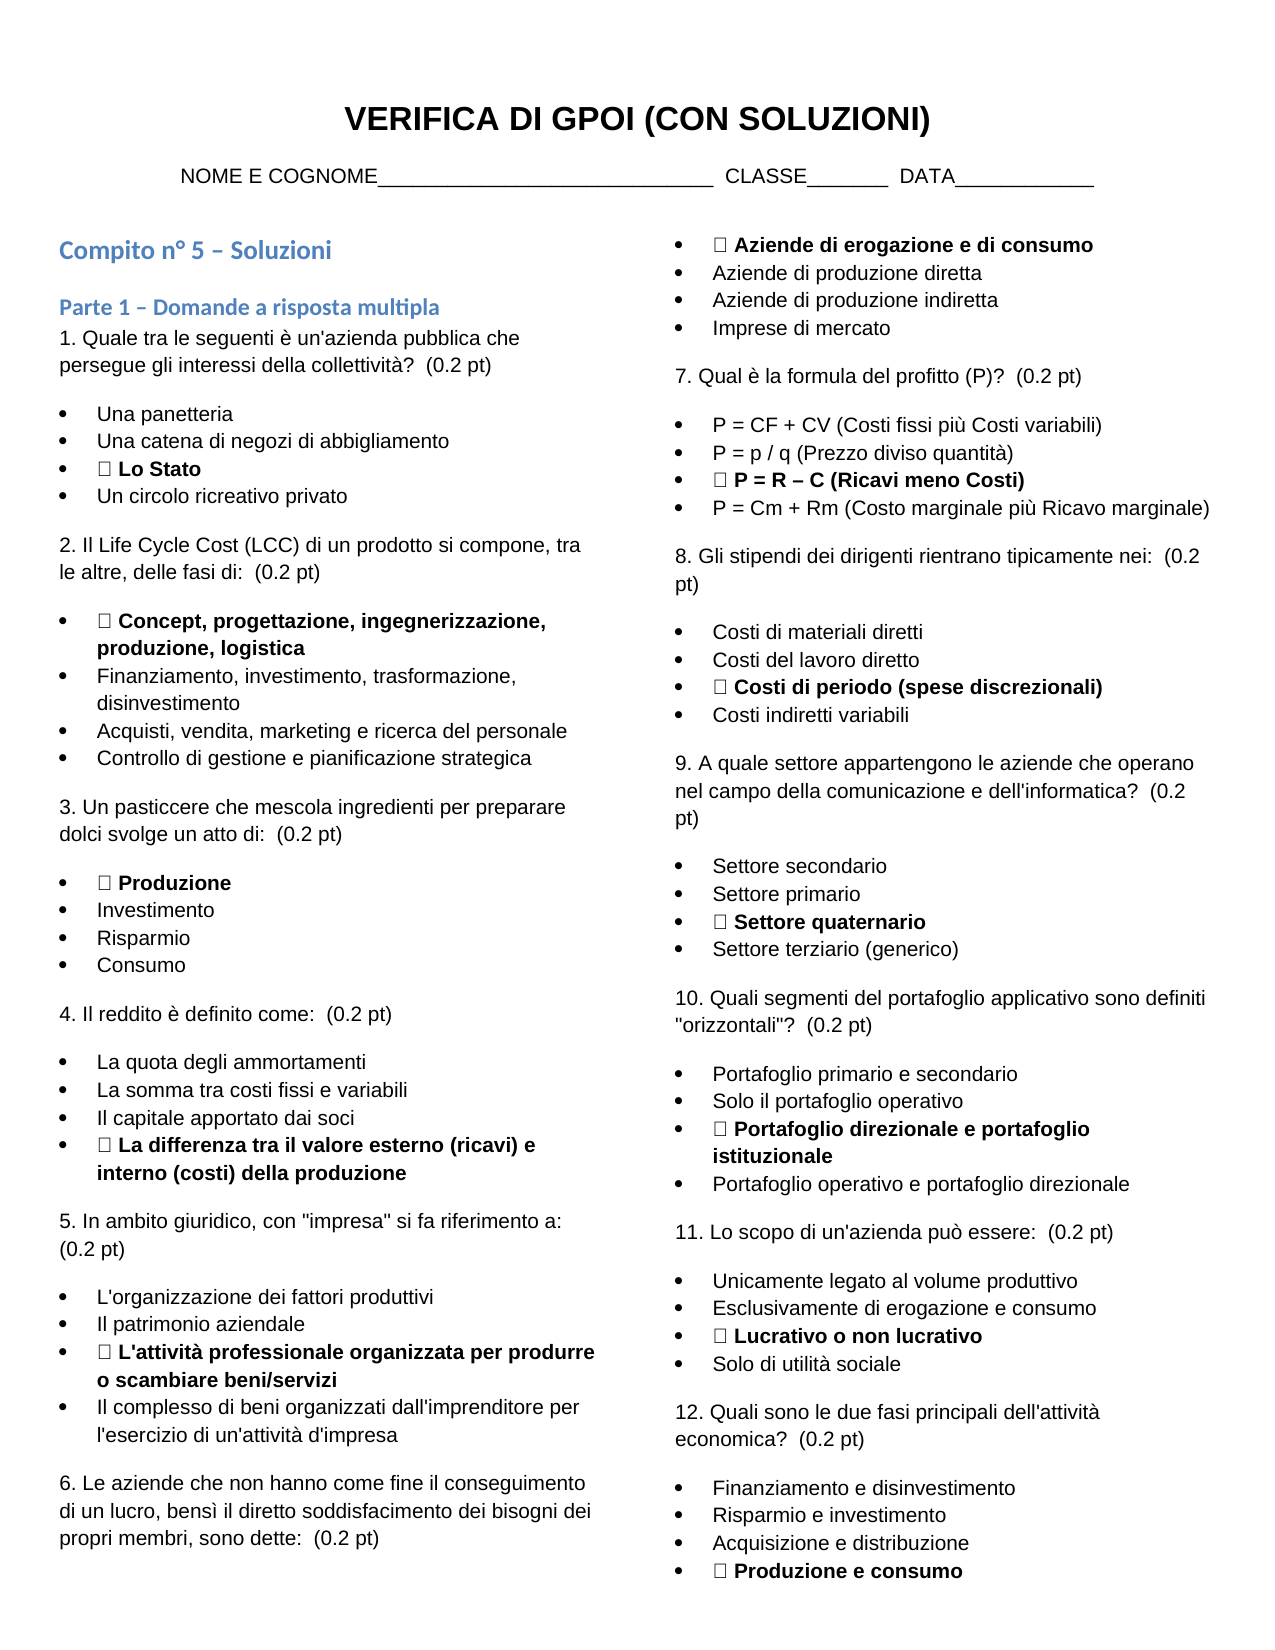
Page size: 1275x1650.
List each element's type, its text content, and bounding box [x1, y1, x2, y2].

list P = Cm + Rm (Costo marginale più Ricavo marginale) [675, 496, 1216, 519]
list Controllo di gestione e pianificazione strategica [59, 746, 600, 770]
list ✅ Produzione [59, 871, 600, 894]
list ✅ Costi di periodo (spese discrezionali) [675, 675, 1216, 699]
list Unicamente legato al volume produttivo [675, 1268, 1216, 1293]
list ✅ Lucrativo o non lucrativo [675, 1324, 1216, 1348]
list Acquisti, vendita, marketing e ricerca del personale [59, 719, 600, 743]
list ✅ Produzione e consumo [675, 1558, 1216, 1582]
text 4. Il reddito è definito come: (0.2 pt) [59, 1002, 600, 1026]
list Aziende di produzione indiretta [675, 288, 1216, 312]
text 9. A quale settore appartengono le aziende che operano nel campo della comunicazione e dell'informatica? (0.2 pt) [675, 751, 1216, 830]
text 3. Un pasticcere che mescola ingredienti per preparare dolci svolge un atto di: (0.2 pt) [59, 795, 600, 846]
list Settore secondario [675, 854, 1216, 878]
subtitle Compito n° 5 – Soluzioni [59, 233, 600, 266]
list Settore primario [675, 882, 1216, 906]
list Costi del lavoro diretto [675, 647, 1216, 671]
list Settore terziario (generico) [675, 937, 1216, 961]
list Aziende di produzione diretta [675, 261, 1216, 285]
list L'organizzazione dei fattori produttivi [59, 1285, 600, 1309]
text 7. Qual è la formula del profitto (P)? (0.2 pt) [675, 364, 1216, 388]
list ✅ P = R – C (Ricavi meno Costi) [675, 468, 1216, 492]
list ✅ La differenza tra il valore esterno (ricavi) e interno (costi) della produzione [59, 1133, 600, 1184]
list Il patrimonio aziendale [59, 1312, 600, 1336]
list ✅ Lo Stato [59, 457, 600, 481]
list Una catena di negozi di abbigliamento [59, 429, 600, 453]
list Finanziamento e disinvestimento [675, 1476, 1216, 1500]
list Solo il portafoglio operativo [675, 1089, 1216, 1113]
list ✅ Settore quaternario [675, 909, 1216, 934]
text 5. In ambito giuridico, con "impresa" si fa riferimento a: (0.2 pt) [59, 1209, 600, 1260]
text 11. Lo scopo di un'azienda può essere: (0.2 pt) [675, 1220, 1216, 1244]
text 8. Gli stipendi dei dirigenti rientrano tipicamente nei: (0.2 pt) [675, 544, 1216, 595]
list ✅ L'attività professionale organizzata per produrre o scambiare beni/servizi [59, 1340, 600, 1391]
list Costi di materiali diretti [675, 620, 1216, 644]
list ✅ Aziende di erogazione e di consumo [675, 233, 1216, 257]
list Portafoglio operativo e portafoglio direzionale [675, 1172, 1216, 1196]
list Solo di utilità sociale [675, 1351, 1216, 1375]
list Costi indiretti variabili [675, 703, 1216, 727]
list P = p / q (Prezzo diviso quantità) [675, 440, 1216, 464]
text 12. Quali sono le due fasi principali dell'attività economica? (0.2 pt) [675, 1400, 1216, 1451]
list Risparmio [59, 926, 600, 950]
subtitle Parte 1 – Domande a risposta multipla [59, 292, 600, 321]
list Investimento [59, 898, 600, 922]
list Consumo [59, 953, 600, 977]
text 10. Quali segmenti del portafoglio applicativo sono definiti "orizzontali"? (0.2 pt) [675, 986, 1216, 1037]
list ✅ Portafoglio direzionale e portafoglio istituzionale [675, 1117, 1216, 1168]
text 6. Le aziende che non hanno come fine il conseguimento di un lucro, bensì il diretto soddisfacimento dei bisogni dei propri membri, sono dette: (0.2 pt) [59, 1471, 600, 1550]
list Finanziamento, investimento, trasformazione, disinvestimento [59, 663, 600, 715]
list La quota degli ammortamenti [59, 1050, 600, 1074]
text 1. Quale tra le seguenti è un'azienda pubblica che persegue gli interessi della collettività? (0.2 pt) [59, 326, 600, 377]
text 2. Il Life Cycle Cost (LCC) di un prodotto si compone, tra le altre, delle fasi di: (0.2 pt) [59, 533, 600, 584]
list Acquisizione e distribuzione [675, 1531, 1216, 1555]
list ✅ Concept, progettazione, ingegnerizzazione, produzione, logistica [59, 608, 600, 660]
list P = CF + CV (Costi fissi più Costi variabili) [675, 413, 1216, 437]
list Una panetteria [59, 401, 600, 425]
list La somma tra costi fissi e variabili [59, 1078, 600, 1102]
list Risparmio e investimento [675, 1503, 1216, 1527]
list Il capitale apportato dai soci [59, 1105, 600, 1129]
list Un circolo ricreativo privato [59, 484, 600, 508]
list Esclusivamente di erogazione e consumo [675, 1296, 1216, 1320]
list Il complesso di beni organizzati dall'imprenditore per l'esercizio di un'attività d'impresa [59, 1395, 600, 1447]
list Imprese di mercato [675, 316, 1216, 340]
list Portafoglio primario e secondario [675, 1061, 1216, 1086]
